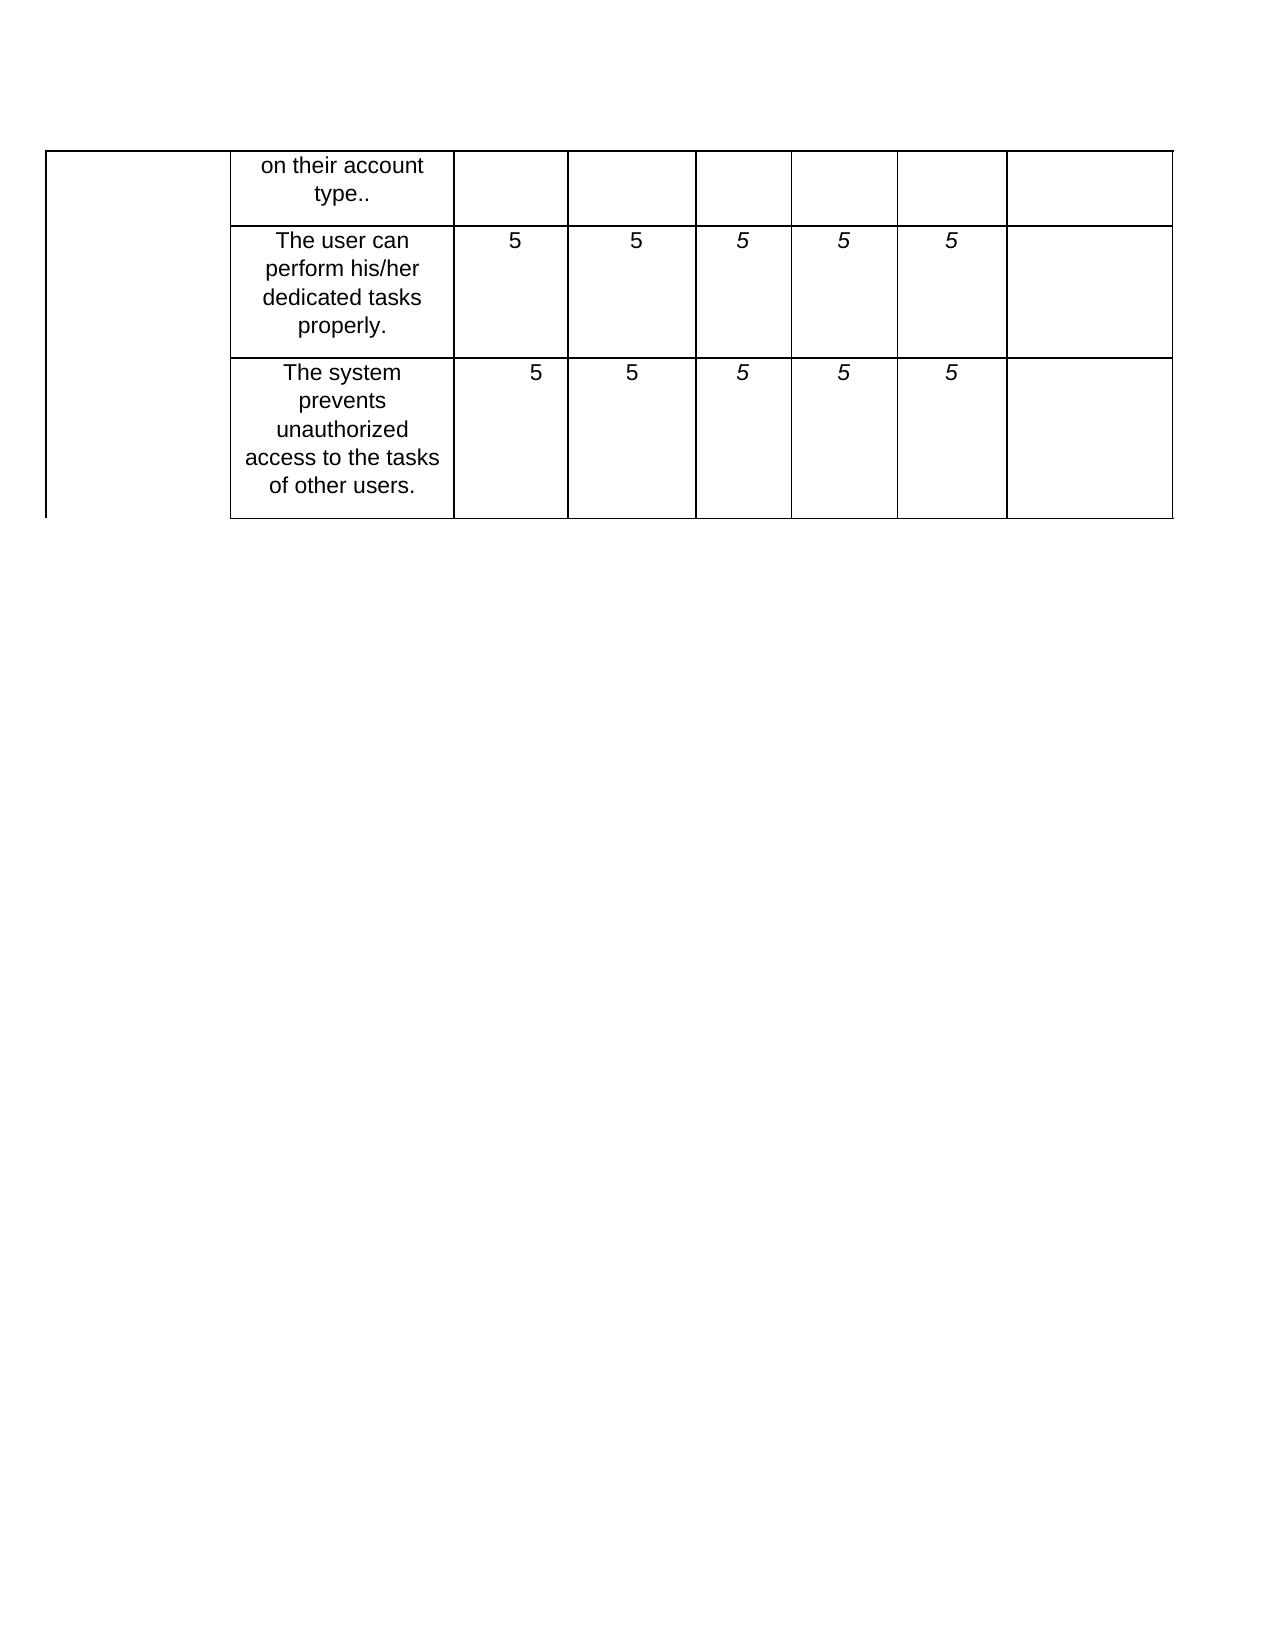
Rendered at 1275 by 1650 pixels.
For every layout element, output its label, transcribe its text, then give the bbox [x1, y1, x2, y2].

table_cell [1008, 359, 1172, 517]
table_cell The system prevents unauthorized access to the tasks of other users. [231, 359, 453, 517]
table_cell 5 [569, 359, 695, 517]
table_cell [231, 152, 453, 225]
table_cell 5 [455, 227, 567, 357]
table_cell 5 [569, 152, 695, 225]
table_cell 4 [792, 152, 897, 225]
table_cell 5 [455, 152, 567, 225]
table_cell 5 [792, 359, 897, 517]
table_cell 5 [455, 359, 567, 517]
table_cell 5 [697, 227, 791, 357]
table_cell 5 [792, 227, 897, 357]
table_cell 4 [697, 152, 791, 225]
table_cell 5 [697, 359, 791, 517]
table_cell 5 [569, 227, 695, 357]
table_cell 5 [898, 227, 1006, 357]
table_cell 5 [898, 152, 1006, 225]
table_cell 5 [898, 359, 1006, 517]
table_cell The user can perform his/her dedicated tasks properly. [231, 227, 453, 357]
table_cell [1008, 152, 1172, 225]
table_cell [1008, 227, 1172, 357]
